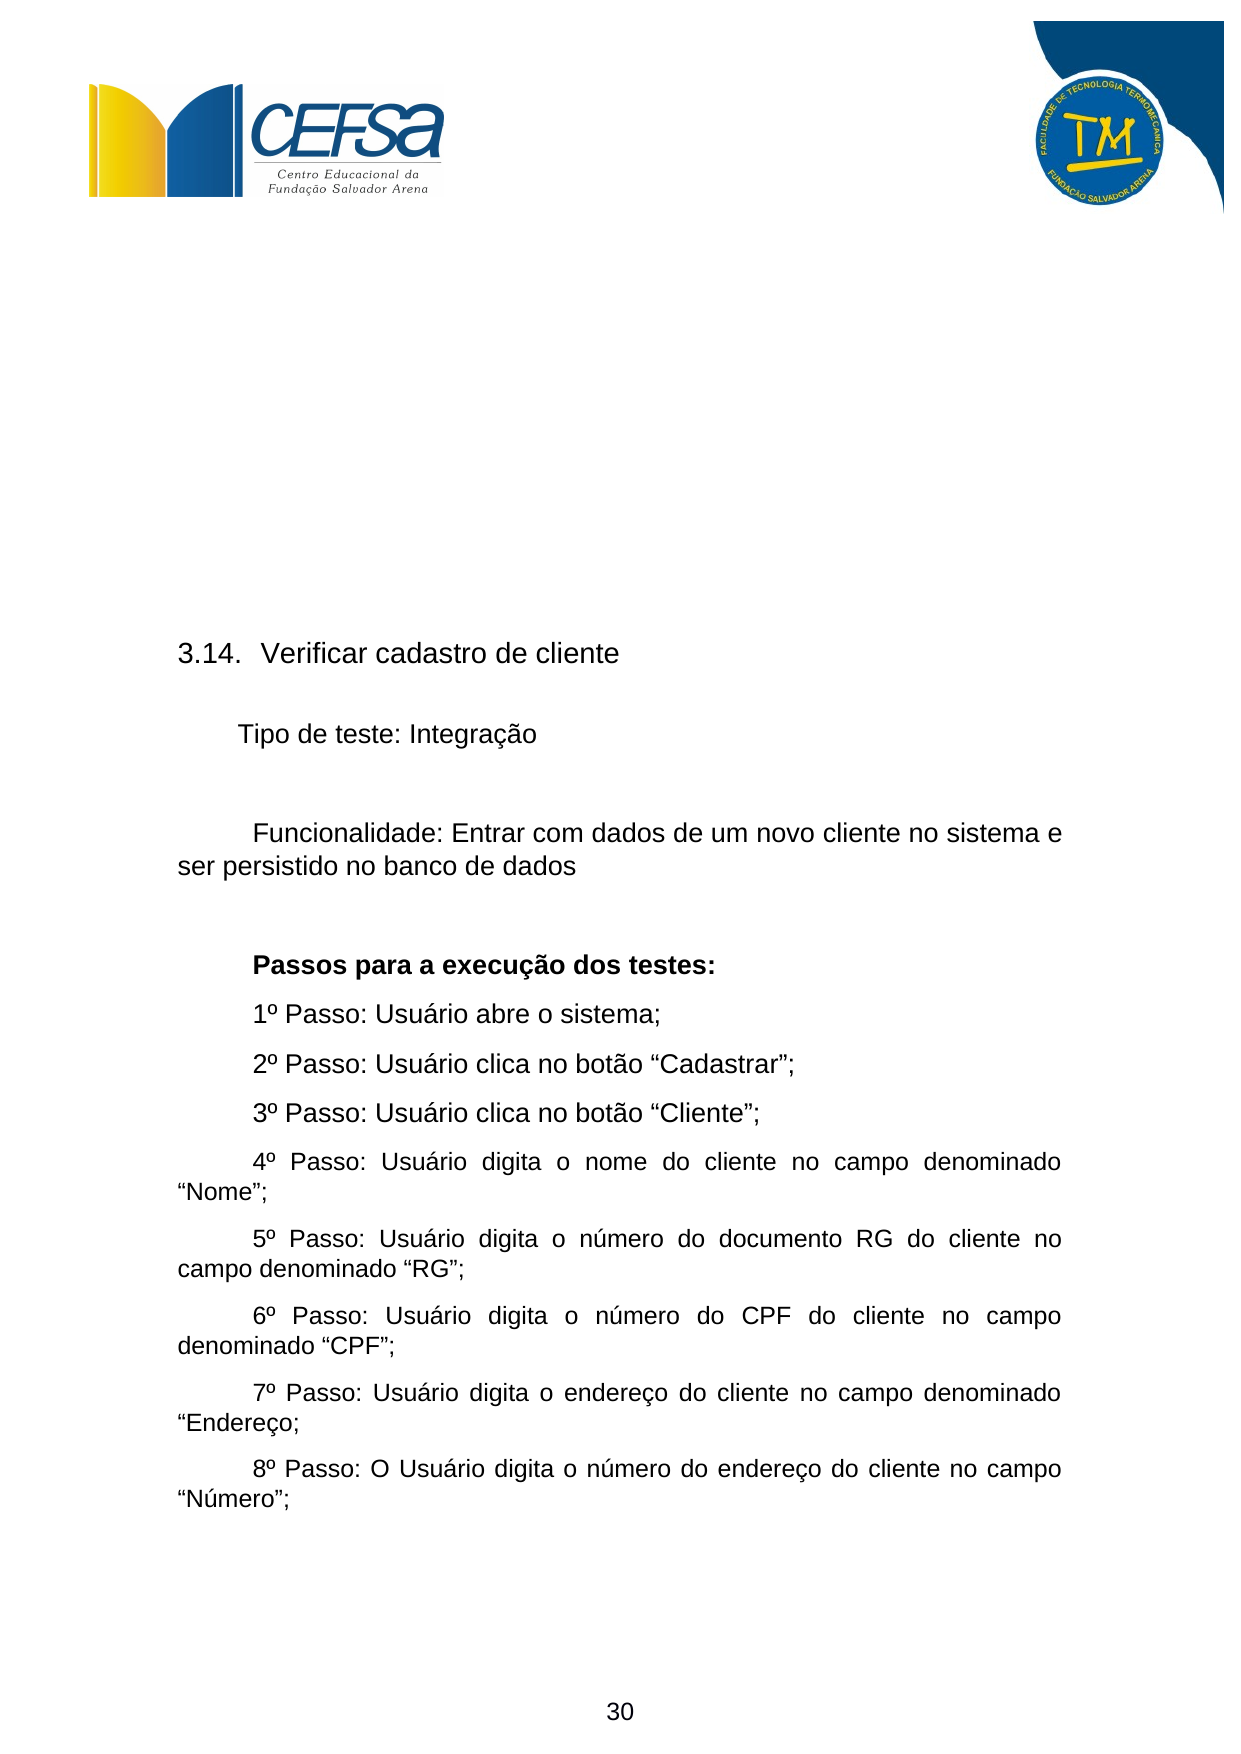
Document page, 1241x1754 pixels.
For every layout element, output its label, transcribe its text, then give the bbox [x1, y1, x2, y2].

picture [89, 84, 444, 197]
text 7º Passo: Usuário digita o endereço do cliente no campo denominado “Endereço; [177, 1377, 1063, 1436]
subtitle Verificar cadastro de cliente [177, 636, 1063, 670]
text 8º Passo: O Usuário digita o número do endereço do cliente no campo “Número”; [177, 1454, 1063, 1513]
text 6º Passo: Usuário digita o número do CPF do cliente no campo denominado “CPF”; [177, 1301, 1063, 1359]
text Tipo de teste: Integração [177, 718, 1063, 749]
text 4º Passo: Usuário digita o nome do cliente no campo denominado “Nome”; [177, 1147, 1063, 1206]
text 1º Passo: Usuário abre o sistema; [177, 998, 1063, 1030]
picture [1029, 21, 1224, 214]
text Funcionalidade: Entrar com dados de um novo cliente no sistema e ser persistido no banco de dados [177, 817, 1063, 881]
text 5º Passo: Usuário digita o número do documento RG do cliente no campo denominado “RG”; [177, 1224, 1063, 1283]
text 2º Passo: Usuário clica no botão “Cadastrar”; [177, 1048, 1063, 1079]
text Passos para a execução dos testes: [177, 949, 1063, 980]
text 3º Passo: Usuário clica no botão “Cliente”; [177, 1097, 1063, 1129]
